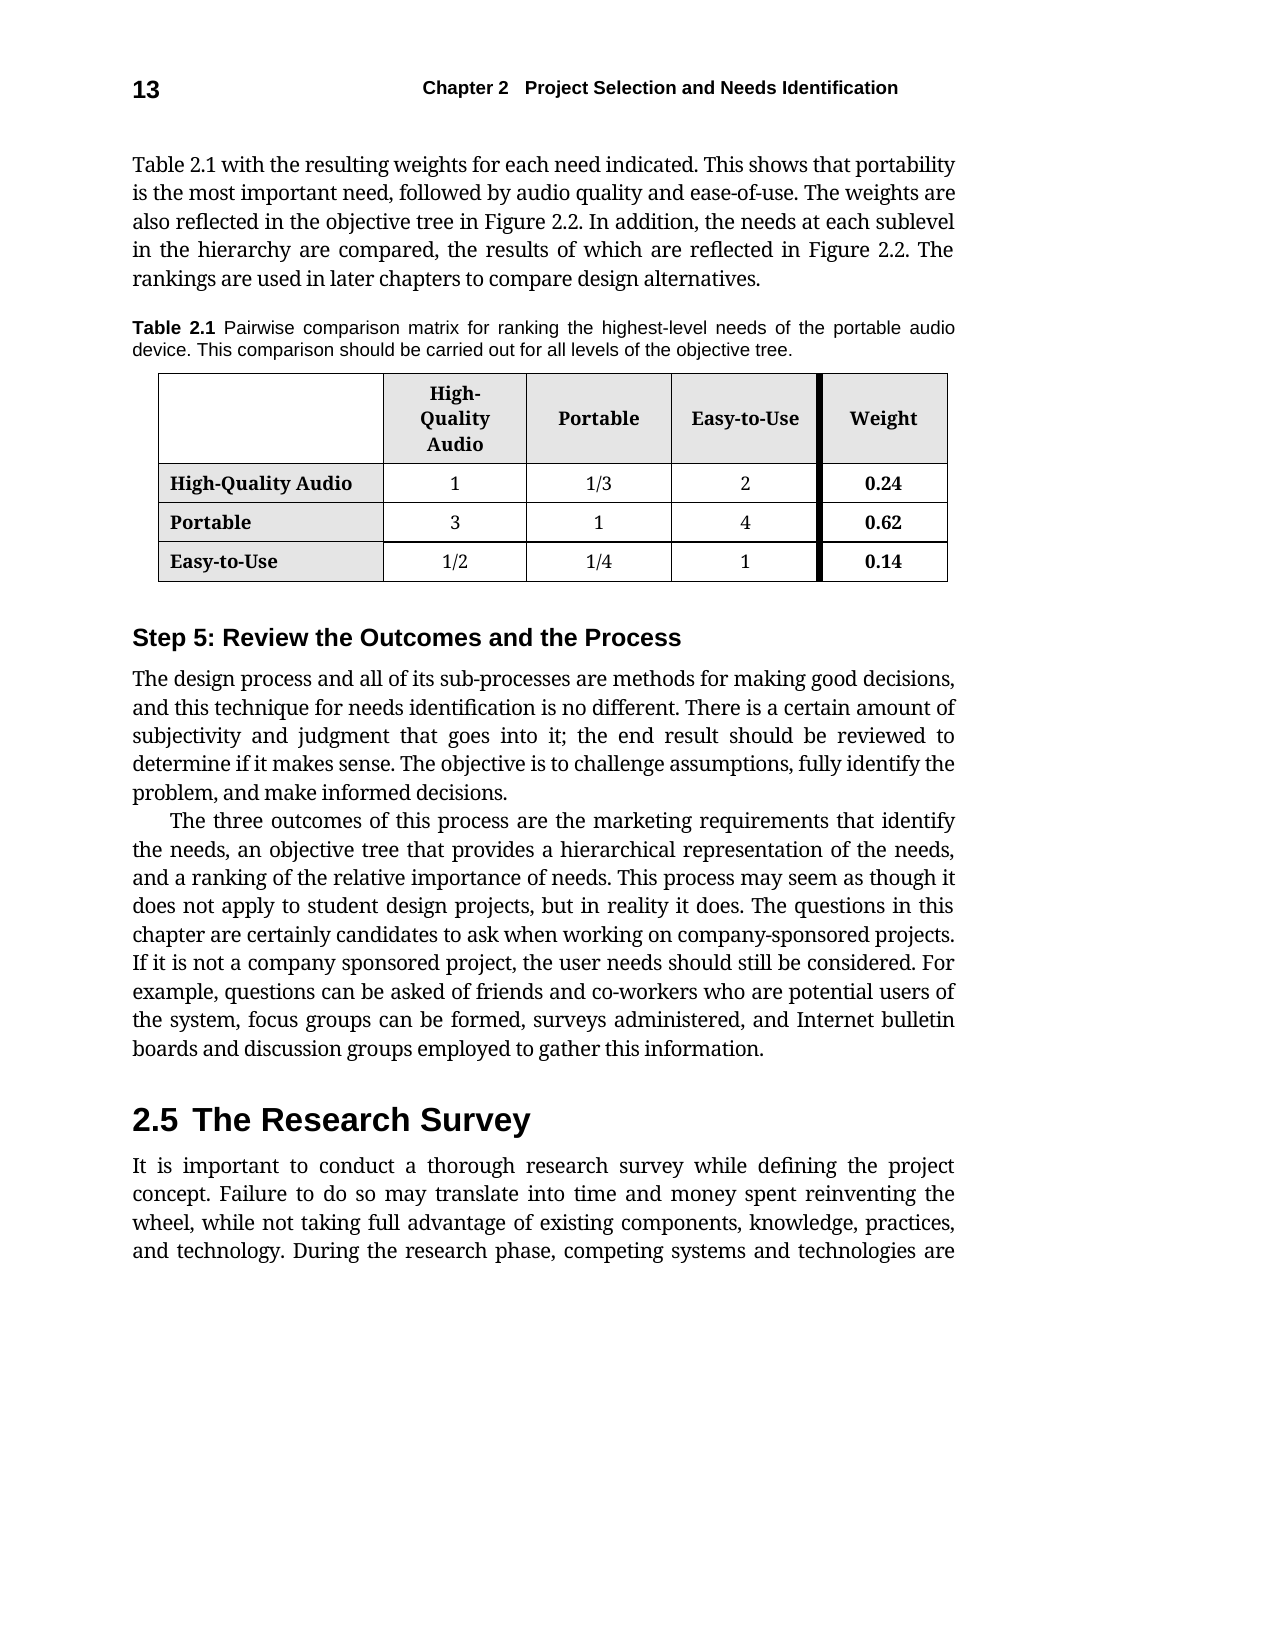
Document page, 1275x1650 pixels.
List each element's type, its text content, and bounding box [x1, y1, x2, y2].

table_cell High-Quality Audio [159, 464, 383, 502]
table_header Easy-to-Use [672, 374, 816, 463]
table_cell 1/2 [384, 543, 526, 581]
table_cell 1 [384, 464, 526, 502]
text The design process and all of its sub-processes are methods for making good decisions, and this technique for needs identification is no different. There is a certain amount of subjectivity and judgment that goes into it; the end result should be reviewed to determine if it makes sense. The objective is to challenge assumptions, fully identify the problem, and make informed decisions. [132, 664, 956, 806]
table_cell 0.62 [823, 503, 947, 541]
table_cell 1 [527, 503, 671, 541]
table_cell 1/3 [527, 464, 671, 502]
table_cell 0.14 [823, 543, 947, 581]
text Table 2.1 Pairwise comparison matrix for ranking the highest-level needs of the portable audio device. This comparison should be carried out for all levels of the objective tree. [132, 317, 956, 360]
table_cell 1 [672, 543, 816, 581]
subtitle The Research Survey [132, 1100, 956, 1138]
table_cell 1/4 [527, 543, 671, 581]
table_header High-Quality Audio [384, 374, 526, 463]
table_cell Easy-to-Use [159, 542, 383, 581]
subtitle Step 5: Review the Outcomes and the Process [132, 623, 956, 652]
table_cell 0.24 [823, 464, 947, 502]
table_cell 3 [384, 503, 526, 541]
table_cell Portable [159, 503, 383, 541]
text The three outcomes of this process are the marketing requirements that identify the needs, an objective tree that provides a hierarchical representation of the needs, and a ranking of the relative importance of needs. This process may seem as though it does not apply to student design projects, but in reality it does. The questions in this chapter are certainly candidates to ask when working on company-sponsored projects. If it is not a company sponsored project, the user needs should still be considered. For example, questions can be asked of friends and co-workers who are potential users of the system, focus groups can be formed, surveys administered, and Internet bulletin boards and discussion groups employed to gather this information. [132, 806, 956, 1062]
table_cell 2 [672, 464, 816, 502]
table_cell 4 [672, 503, 816, 541]
table_header Portable [527, 374, 671, 463]
table_header [159, 374, 383, 463]
table_header Weight [823, 374, 947, 463]
